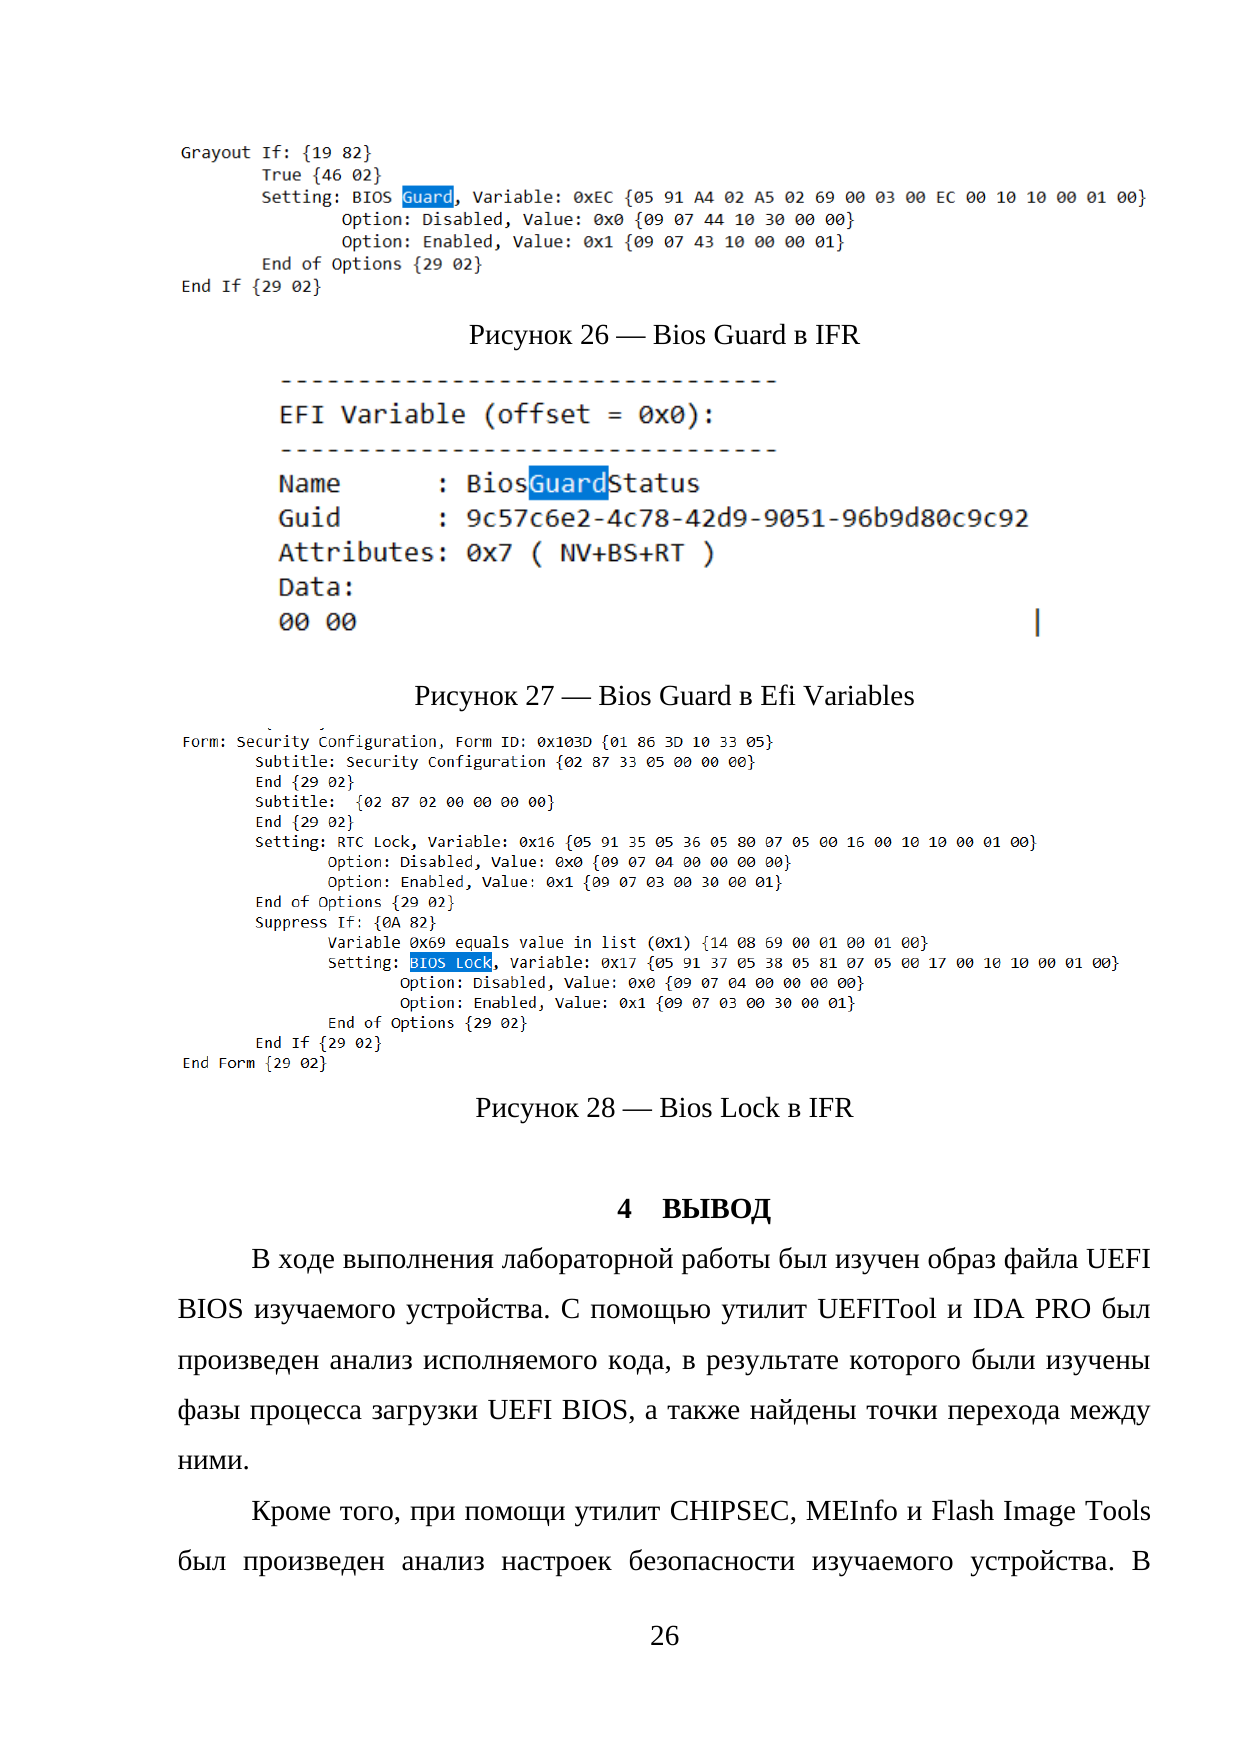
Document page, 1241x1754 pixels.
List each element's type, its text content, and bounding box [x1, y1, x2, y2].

list В ходе выполнения лабораторной работы был изучен образ файла UEFI BIOS изучаемого устройства. С помощью утилит UEFITool и IDA PRO был произведен анализ исполняемого кода, в результате которого были изучены фазы процесса загрузки UEFI BIOS, а также найдены точки перехода между ними. [177, 1241, 1152, 1476]
subtitle Вывод [236, 1191, 1152, 1224]
picture [271, 367, 1058, 662]
picture [177, 728, 1152, 1074]
picture [177, 140, 1152, 301]
text Рисунок 27 — Bios Guard в Efi Variables [177, 678, 1152, 712]
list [177, 1493, 1152, 1577]
